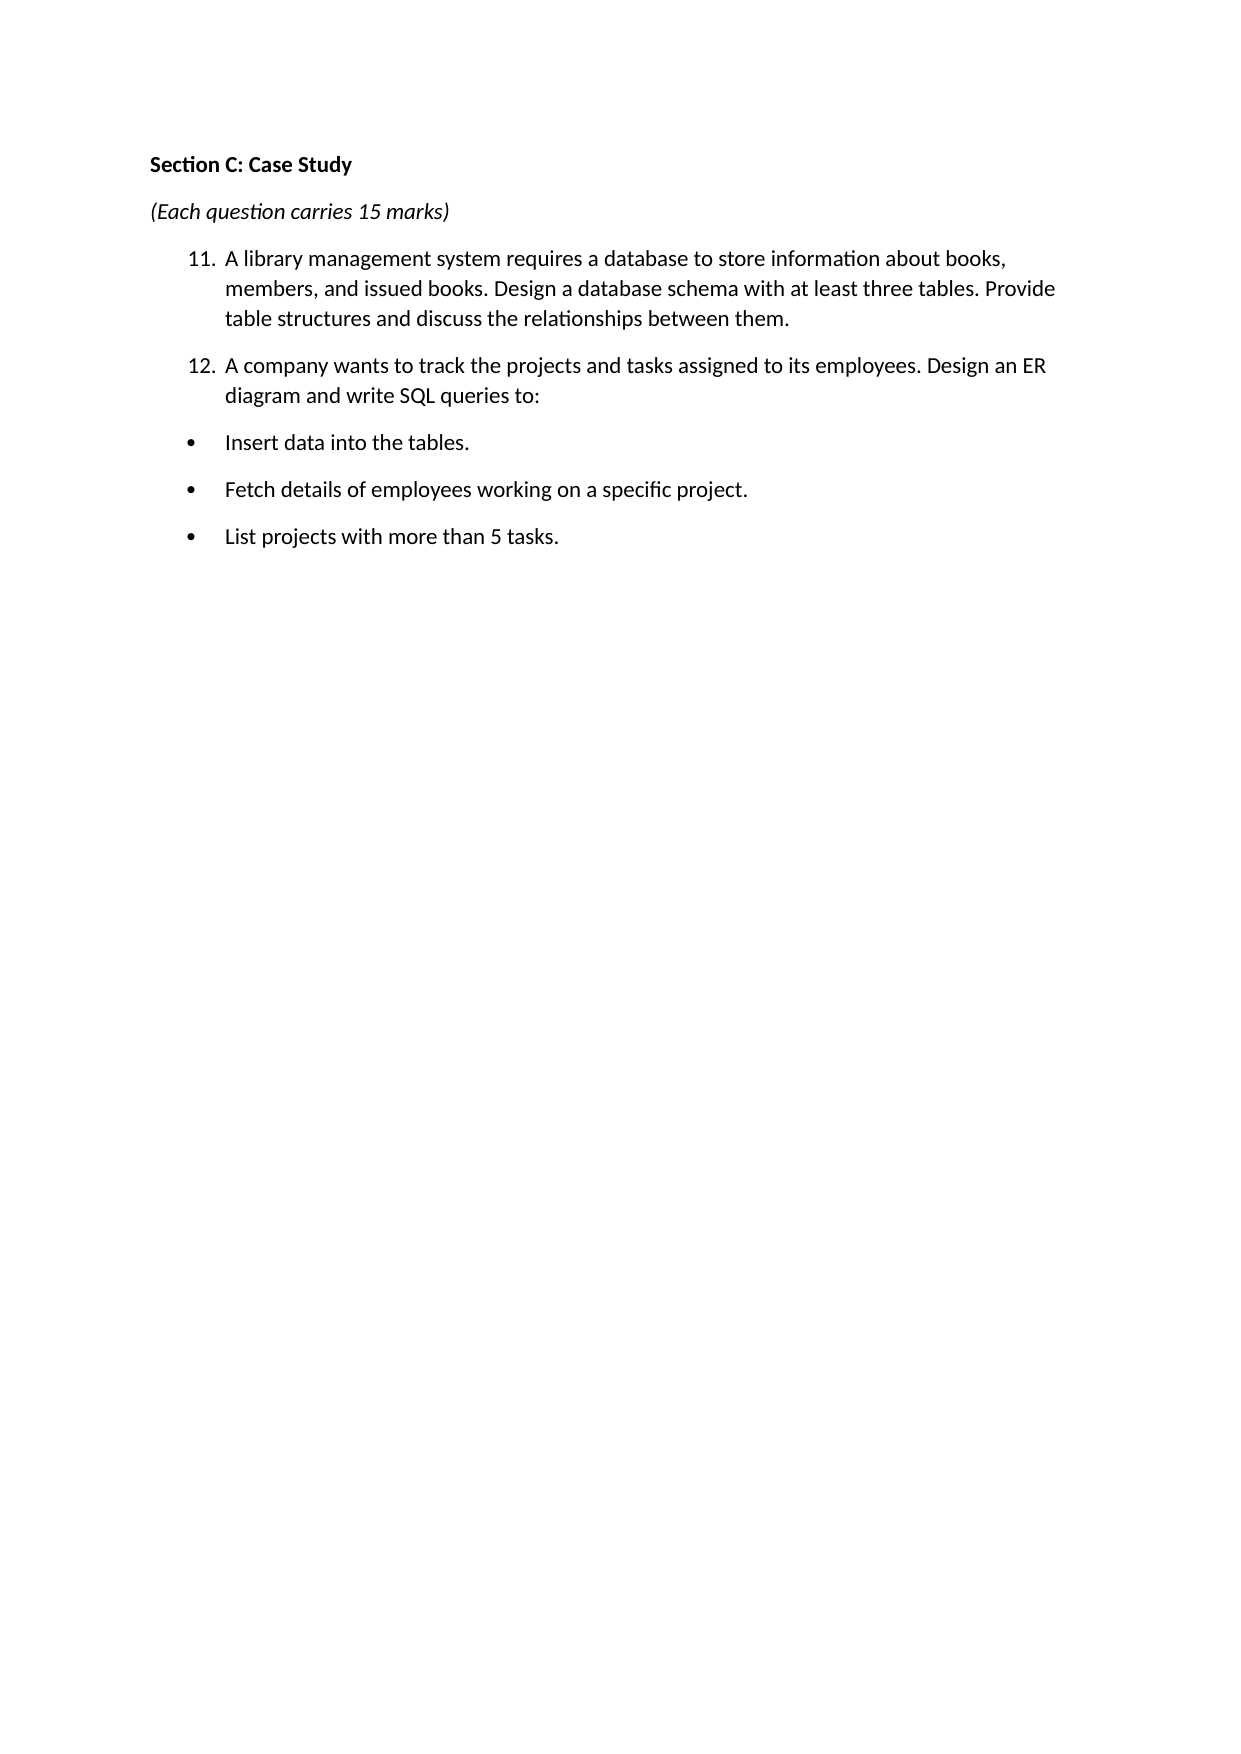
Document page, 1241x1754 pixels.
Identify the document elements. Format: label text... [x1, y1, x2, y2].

text (Each question carries 15 marks) [150, 197, 1090, 225]
list A library management system requires a database to store information about books, members, and issued books. Design a database schema with at least three tables. Provide table structures and discuss the relationships between them. [187, 244, 1090, 332]
text Section C: Case Study [150, 150, 1090, 178]
list List projects with more than 5 tasks. [187, 522, 1090, 550]
list A company wants to track the projects and tasks assigned to its employees. Design an ER diagram and write SQL queries to: [187, 351, 1090, 409]
list Fetch details of employees working on a specific project. [187, 475, 1090, 503]
list Insert data into the tables. [187, 428, 1090, 456]
